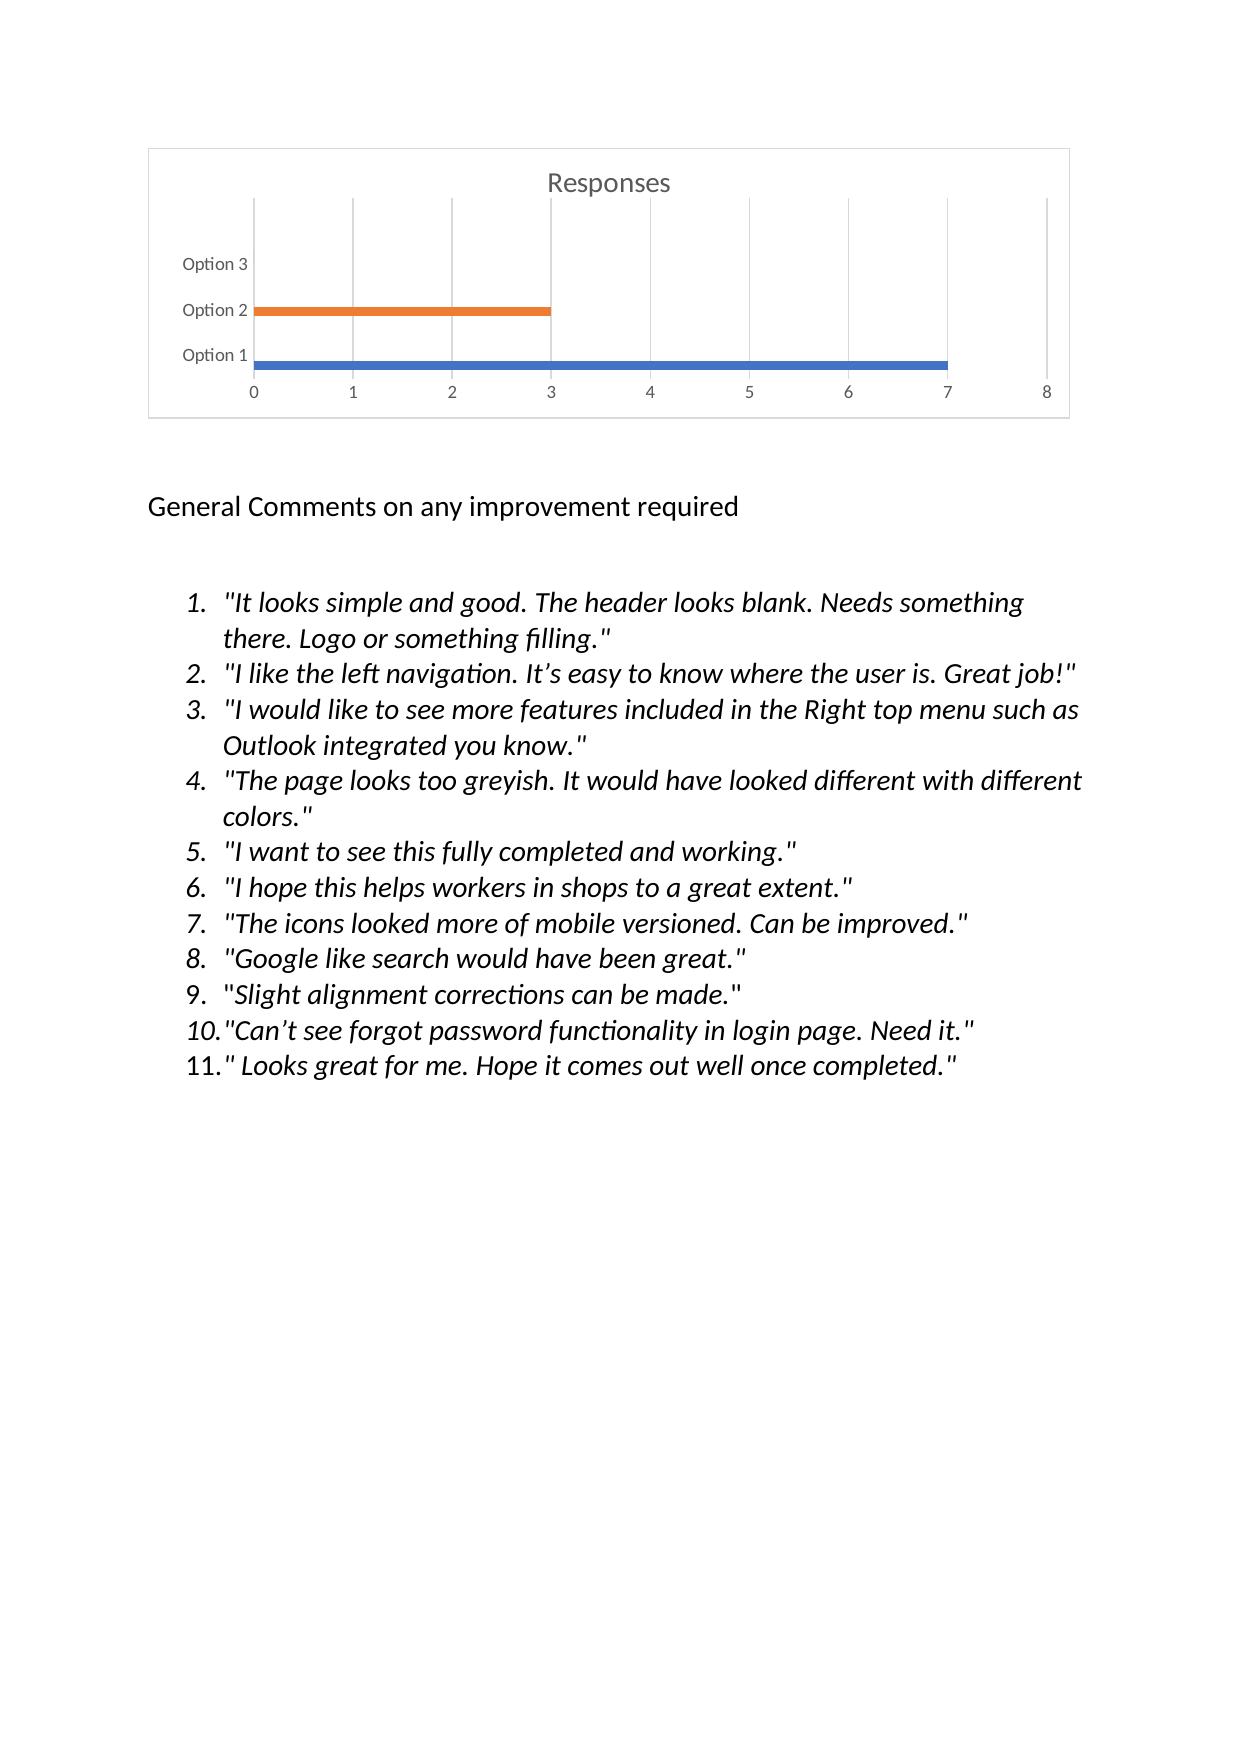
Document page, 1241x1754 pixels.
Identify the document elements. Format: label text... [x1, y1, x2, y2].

list "The page looks too greyish. It would have looked different with different colors." [185, 762, 1093, 833]
text General Comments on any improvement required [148, 488, 1093, 523]
list "I like the left navigation. It’s easy to know where the user is. Great job!" [185, 655, 1093, 691]
list "Google like search would have been great." [185, 940, 1093, 976]
list "Can’t see forgot password functionality in login page. Need it." [185, 1012, 1093, 1047]
list "I would like to see more features included in the Right top menu such as Outlook integrated you know." [185, 691, 1093, 762]
list "I want to see this fully completed and working." [185, 833, 1093, 869]
list "It looks simple and good. The header looks blank. Needs something there. Logo or something filling." [185, 584, 1093, 655]
list " Looks great for me. Hope it comes out well once completed." [185, 1047, 1093, 1083]
list "I hope this helps workers in shops to a great extent." [185, 869, 1093, 905]
list "Slight alignment corrections can be made." [185, 976, 1093, 1012]
list "The icons looked more of mobile versioned. Can be improved." [185, 905, 1093, 940]
